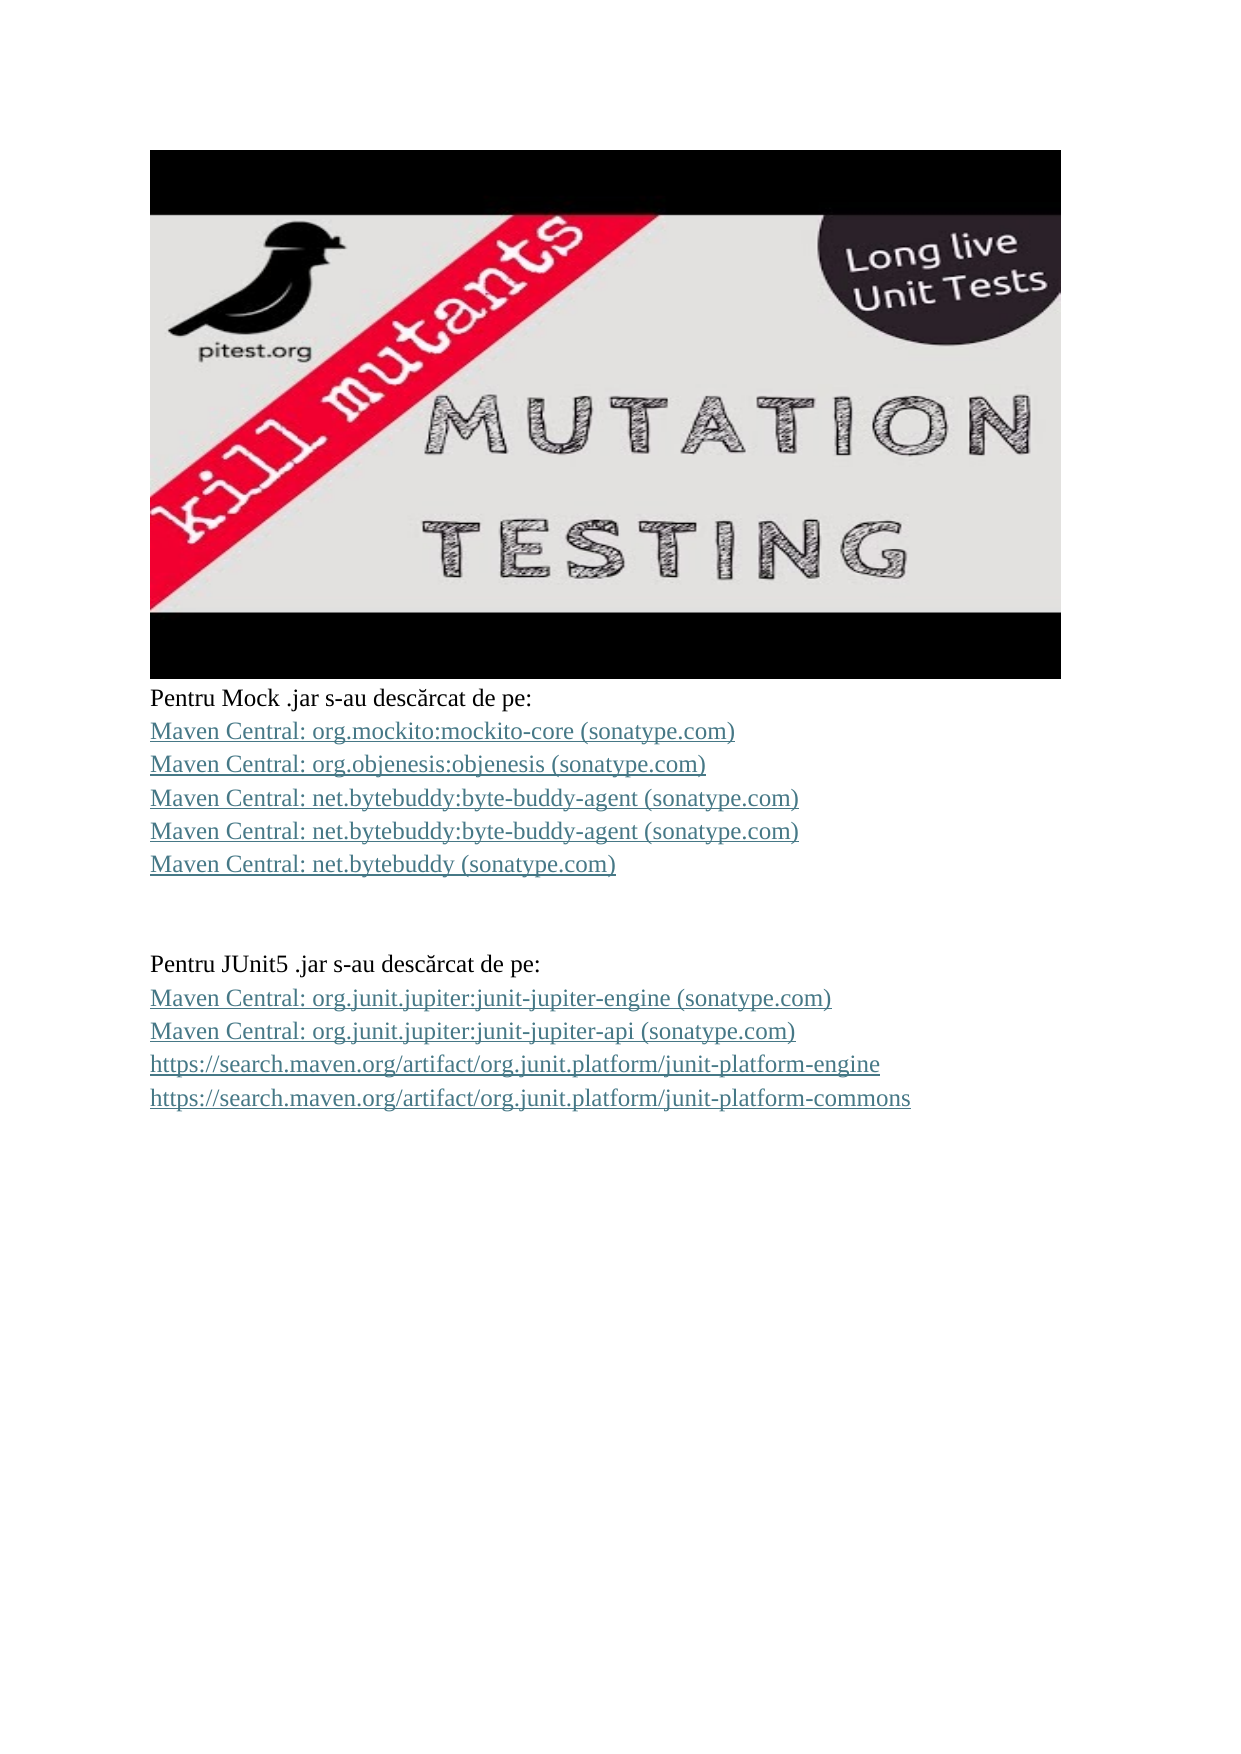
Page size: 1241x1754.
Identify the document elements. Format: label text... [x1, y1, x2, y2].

picture [150, 150, 1061, 679]
text Pentru JUnit5 .jar s-au descărcat de pe: [150, 949, 1090, 978]
text Maven Central: org.junit.jupiter:junit-jupiter-api (sonatype.com) [150, 1016, 1090, 1045]
text Maven Central: org.junit.jupiter:junit-jupiter-engine (sonatype.com) [150, 983, 1090, 1011]
text Maven Central: net.bytebuddy:byte-buddy-agent (sonatype.com) [150, 783, 1090, 811]
text Maven Central: net.bytebuddy (sonatype.com) [150, 849, 1090, 878]
text https://search.maven.org/artifact/org.junit.platform/junit-platform-commons [150, 1083, 1090, 1111]
text Maven Central: org.objenesis:objenesis (sonatype.com) [150, 749, 1090, 778]
text https://search.maven.org/artifact/org.junit.platform/junit-platform-engine [150, 1049, 1090, 1078]
text Maven Central: net.bytebuddy:byte-buddy-agent (sonatype.com) [150, 816, 1090, 845]
text Maven Central: org.mockito:mockito-core (sonatype.com) [150, 716, 1090, 745]
